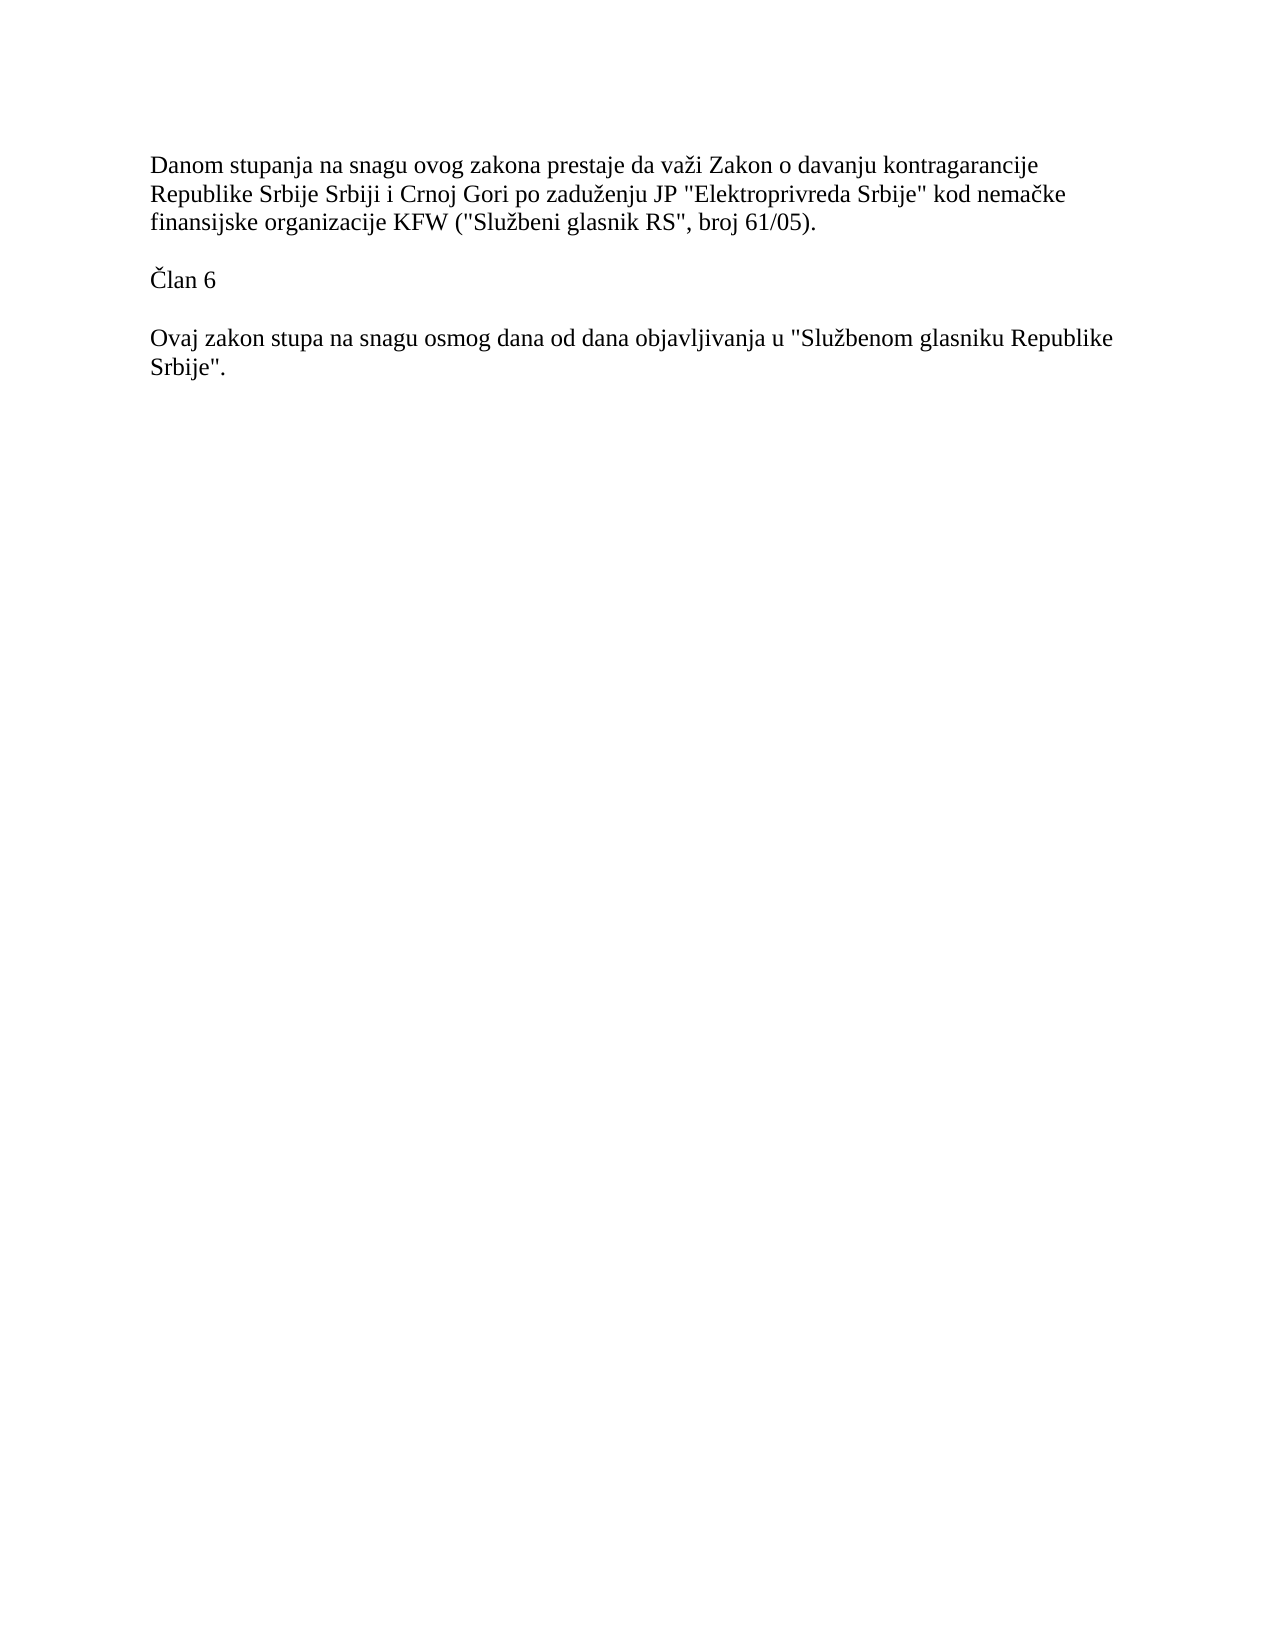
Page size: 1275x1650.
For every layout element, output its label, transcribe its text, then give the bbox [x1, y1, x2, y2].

text Ovaj zakon stupa na snagu osmog dana od dana objavljivanja u "Službenom glasniku Republike Srbije". [150, 323, 1125, 381]
text Danom stupanja na snagu ovog zakona prestaje da važi Zakon o davanju kontragarancije Republike Srbije Srbiji i Crnoj Gori po zaduženju JP "Elektroprivreda Srbije" kod nemačke finansijske organizacije KFW ("Službeni glasnik RS", broj 61/05). [150, 150, 1125, 236]
text Član 6 [150, 265, 1125, 294]
